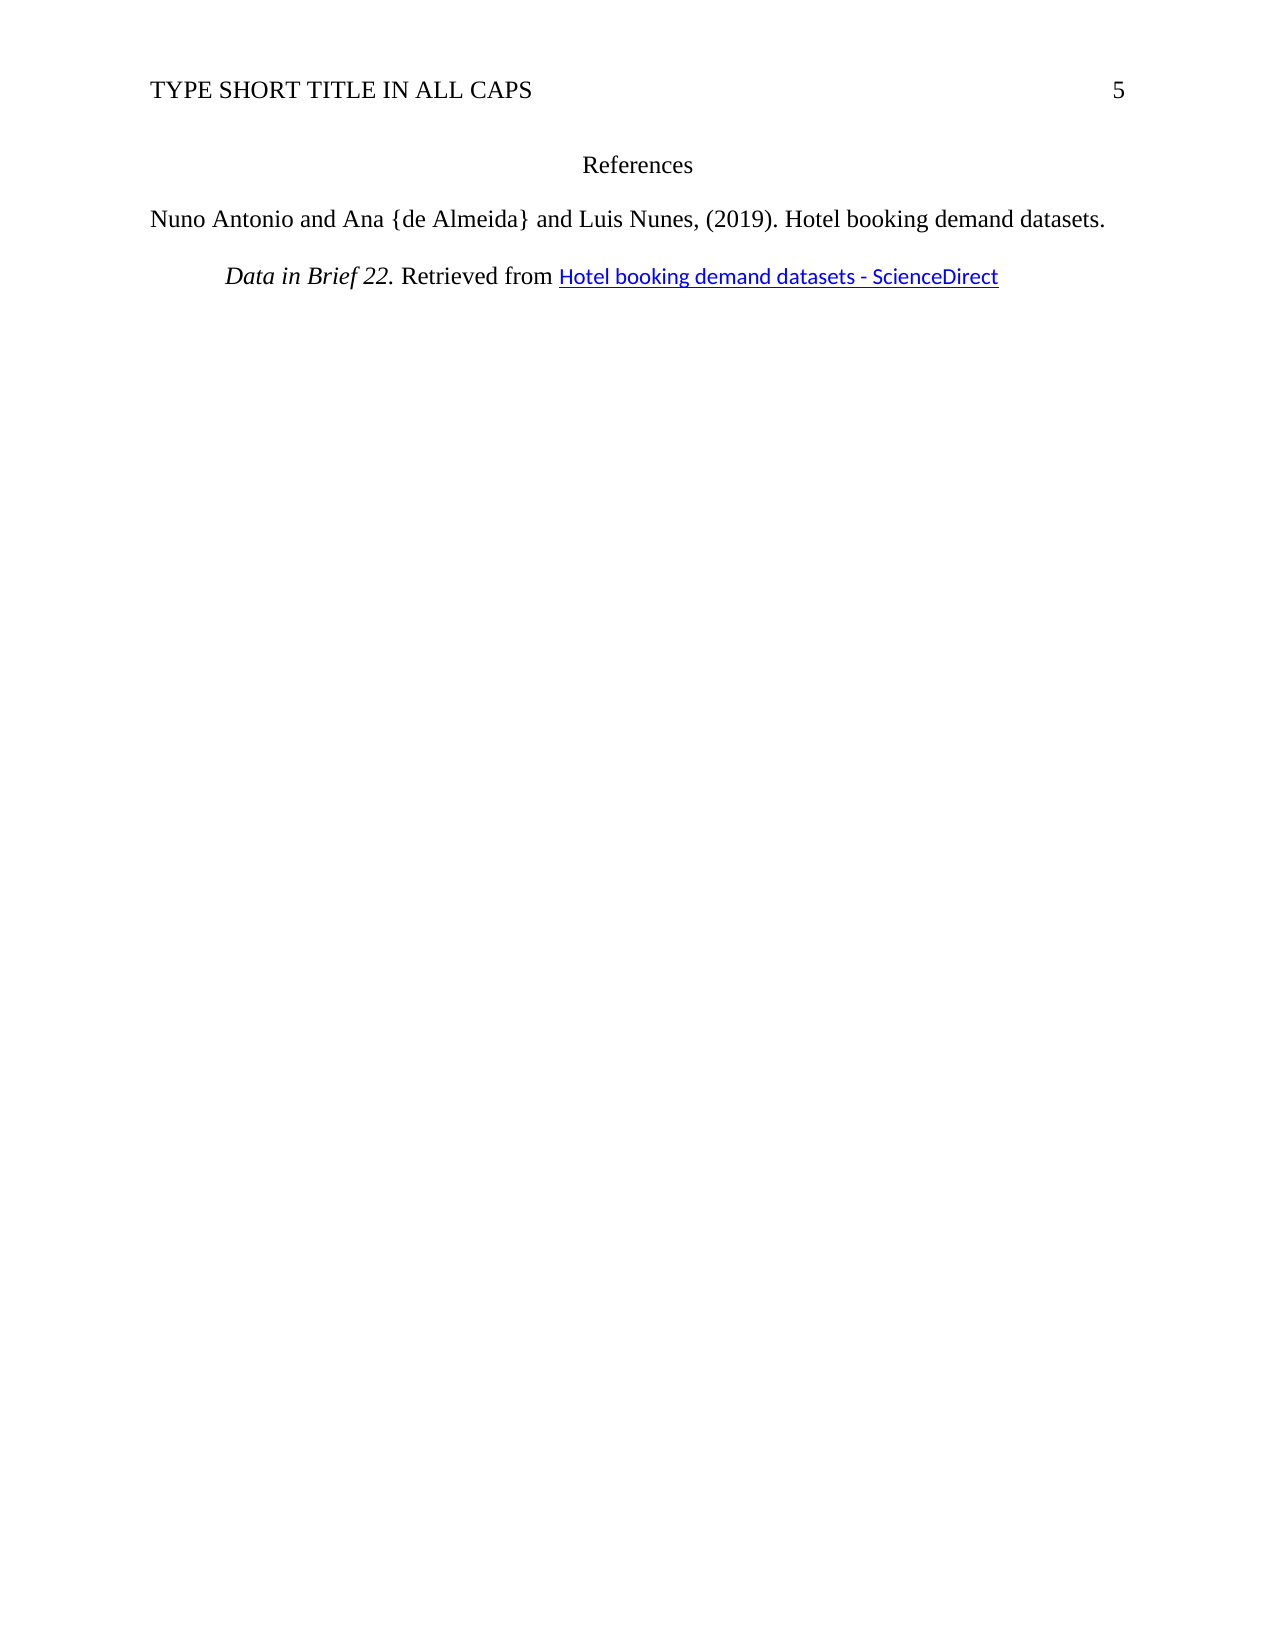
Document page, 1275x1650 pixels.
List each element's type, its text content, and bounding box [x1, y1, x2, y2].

text References [150, 150, 1125, 179]
text Nuno Antonio and Ana {de Almeida} and Luis Nunes, (2019). Hotel booking demand datasets. Data in Brief 22. Retrieved from Hotel booking demand datasets - ScienceDirect [150, 204, 1125, 290]
